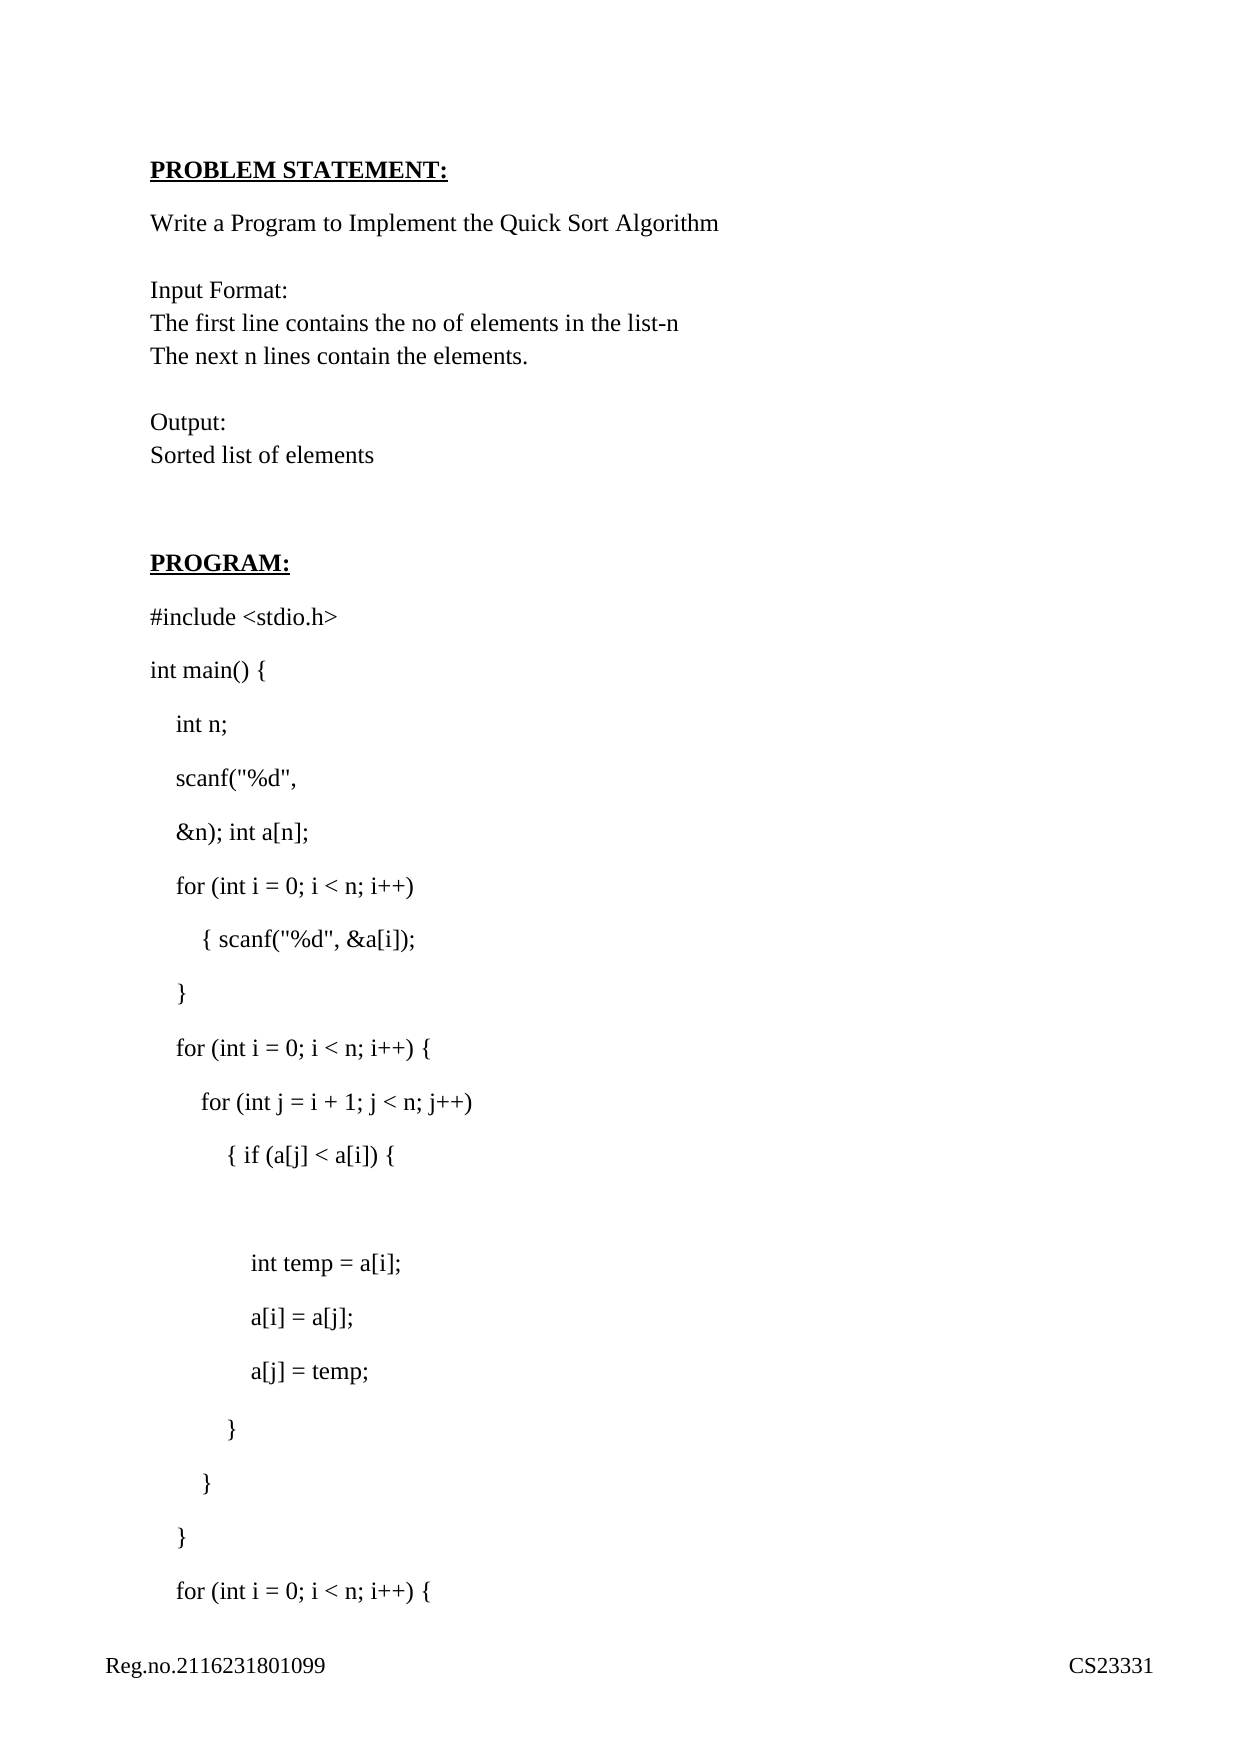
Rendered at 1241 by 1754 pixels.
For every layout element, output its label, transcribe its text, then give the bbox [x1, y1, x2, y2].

text int n; scanf("%d", &n); int a[n]; [176, 709, 350, 846]
text #include <stdio.h> int main() { [150, 602, 338, 684]
text for (int i = 0; i < n; i++) { [176, 1576, 1155, 1604]
text Write a Program to Implement the Quick Sort Algorithm [150, 208, 1155, 237]
text int temp = a[i]; a[i] = a[j]; [251, 1248, 430, 1331]
text for (int i = 0; i < n; i++) { [176, 1033, 1155, 1061]
text for (int i = 0; i < n; i++) { scanf("%d", &a[i]); [176, 871, 441, 953]
text Output: [150, 407, 1155, 436]
text Sorted list of elements [150, 440, 1155, 468]
text } [201, 1468, 1155, 1496]
text } [176, 978, 1155, 1007]
text PROBLEM STATEMENT: [150, 155, 1155, 184]
text } [226, 1414, 1155, 1442]
text The first line contains the no of elements in the list-n The next n lines contain the elements. [150, 308, 706, 369]
text PROGRAM: [150, 548, 1155, 577]
text a[j] = temp; [251, 1356, 1155, 1384]
text Input Format: [150, 275, 1155, 303]
text } [176, 1522, 1155, 1550]
text for (int j = i + 1; j < n; j++) { if (a[j] < a[i]) { [201, 1087, 498, 1169]
